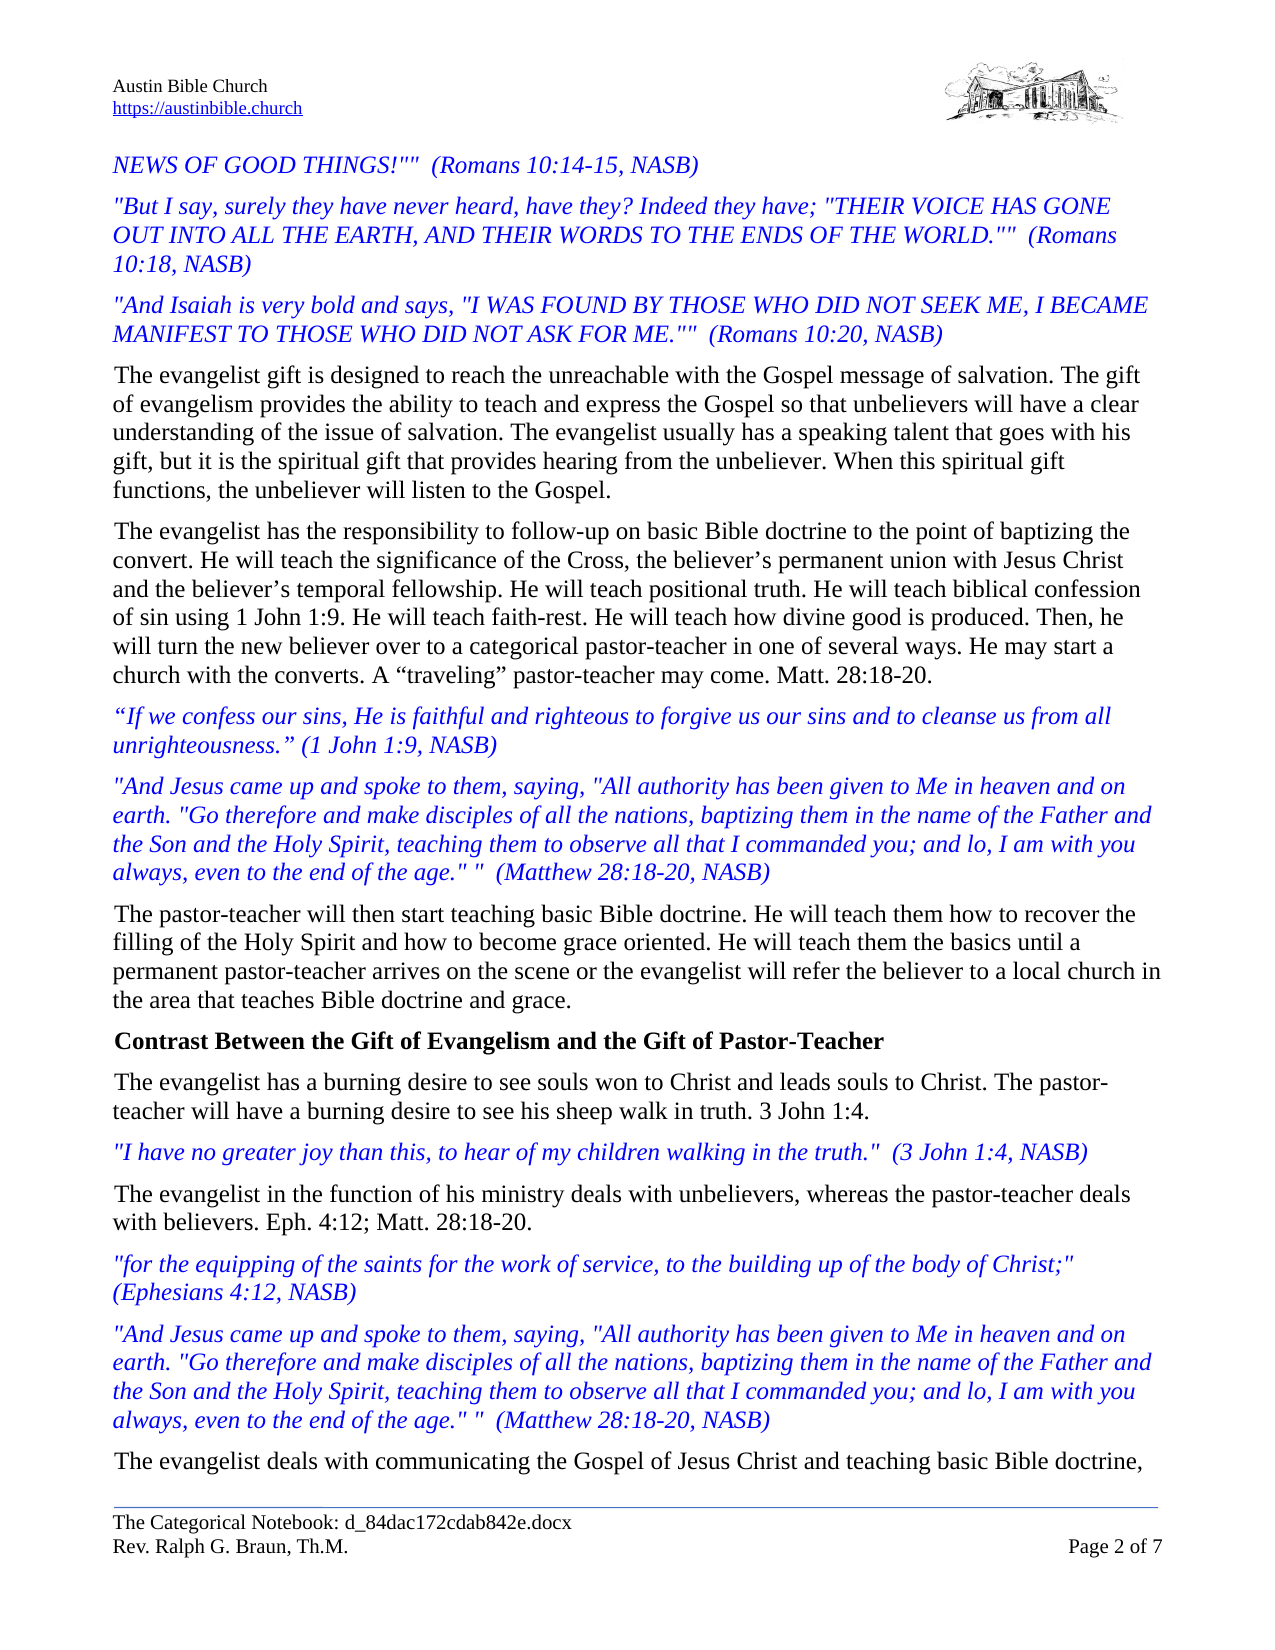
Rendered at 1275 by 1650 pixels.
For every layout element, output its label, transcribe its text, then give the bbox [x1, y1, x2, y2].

text "I have no greater joy than this, to hear of my children walking in the truth." (3 John 1:4, NASB) [112, 1137, 1162, 1166]
text "And Isaiah is very bold and says, "I WAS FOUND BY THOSE WHO DID NOT SEEK ME, I BECAME MANIFEST TO THOSE WHO DID NOT ASK FOR ME."" (Romans 10:20, NASB) [112, 290, 1162, 347]
text The evangelist has the responsibility to follow-up on basic Bible doctrine to the point of baptizing the convert. He will teach the significance of the Cross, the believer’s permanent union with Jesus Christ and the believer’s temporal fellowship. He will teach positional truth. He will teach biblical confession of sin using 1 John 1:9. He will teach faith-rest. He will teach how divine good is produced. Then, he will turn the new believer over to a categorical pastor-teacher in one of several ways. He may start a church with the converts. A “traveling” pastor-teacher may come. Matt. 28:18-20. [112, 516, 1162, 689]
text The evangelist gift is designed to reach the unreachable with the Gospel message of salvation. The gift of evangelism provides the ability to teach and express the Gospel so that unbelievers will have a clear understanding of the issue of salvation. The evangelist usually has a speaking talent that goes with his gift, but it is the spiritual gift that provides hearing from the unbeliever. When this spiritual gift functions, the unbeliever will listen to the Gospel. [112, 360, 1162, 504]
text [112, 1446, 1162, 1475]
text "But I say, surely they have never heard, have they? Indeed they have; "THEIR VOICE HAS GONE OUT INTO ALL THE EARTH, AND THEIR WORDS TO THE ENDS OF THE WORLD."" (Romans 10:18, NASB) [112, 191, 1162, 277]
text "for the equipping of the saints for the work of service, to the building up of the body of Christ;" (Ephesians 4:12, NASB) [112, 1249, 1162, 1306]
picture [944, 58, 1124, 125]
text The evangelist in the function of his ministry deals with unbelievers, whereas the pastor-teacher deals with believers. Eph. 4:12; Matt. 28:18-20. [112, 1179, 1162, 1236]
text “If we confess our sins, He is faithful and righteous to forgive us our sins and to cleanse us from all unrighteousness.” (1 John 1:9, NASB) [112, 701, 1162, 759]
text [112, 150, 1162, 179]
text Contrast Between the Gift of Evangelism and the Gift of Pastor-Teacher [112, 1026, 1162, 1055]
text "And Jesus came up and spoke to them, saying, "All authority has been given to Me in heaven and on earth. "Go therefore and make disciples of all the nations, baptizing them in the name of the Father and the Son and the Holy Spirit, teaching them to observe all that I commanded you; and lo, I am with you always, even to the end of the age." " (Matthew 28:18-20, NASB) [112, 771, 1162, 886]
text "And Jesus came up and spoke to them, saying, "All authority has been given to Me in heaven and on earth. "Go therefore and make disciples of all the nations, baptizing them in the name of the Father and the Son and the Holy Spirit, teaching them to observe all that I commanded you; and lo, I am with you always, even to the end of the age." " (Matthew 28:18-20, NASB) [112, 1319, 1162, 1434]
text The pastor-teacher will then start teaching basic Bible doctrine. He will teach them how to recover the filling of the Holy Spirit and how to become grace oriented. He will teach them the basics until a permanent pastor-teacher arrives on the scene or the evangelist will refer the believer to a local church in the area that teaches Bible doctrine and grace. [112, 899, 1162, 1014]
text The evangelist has a burning desire to see souls won to Christ and leads souls to Christ. The pastor-teacher will have a burning desire to see his sheep walk in truth. 3 John 1:4. [112, 1067, 1162, 1125]
